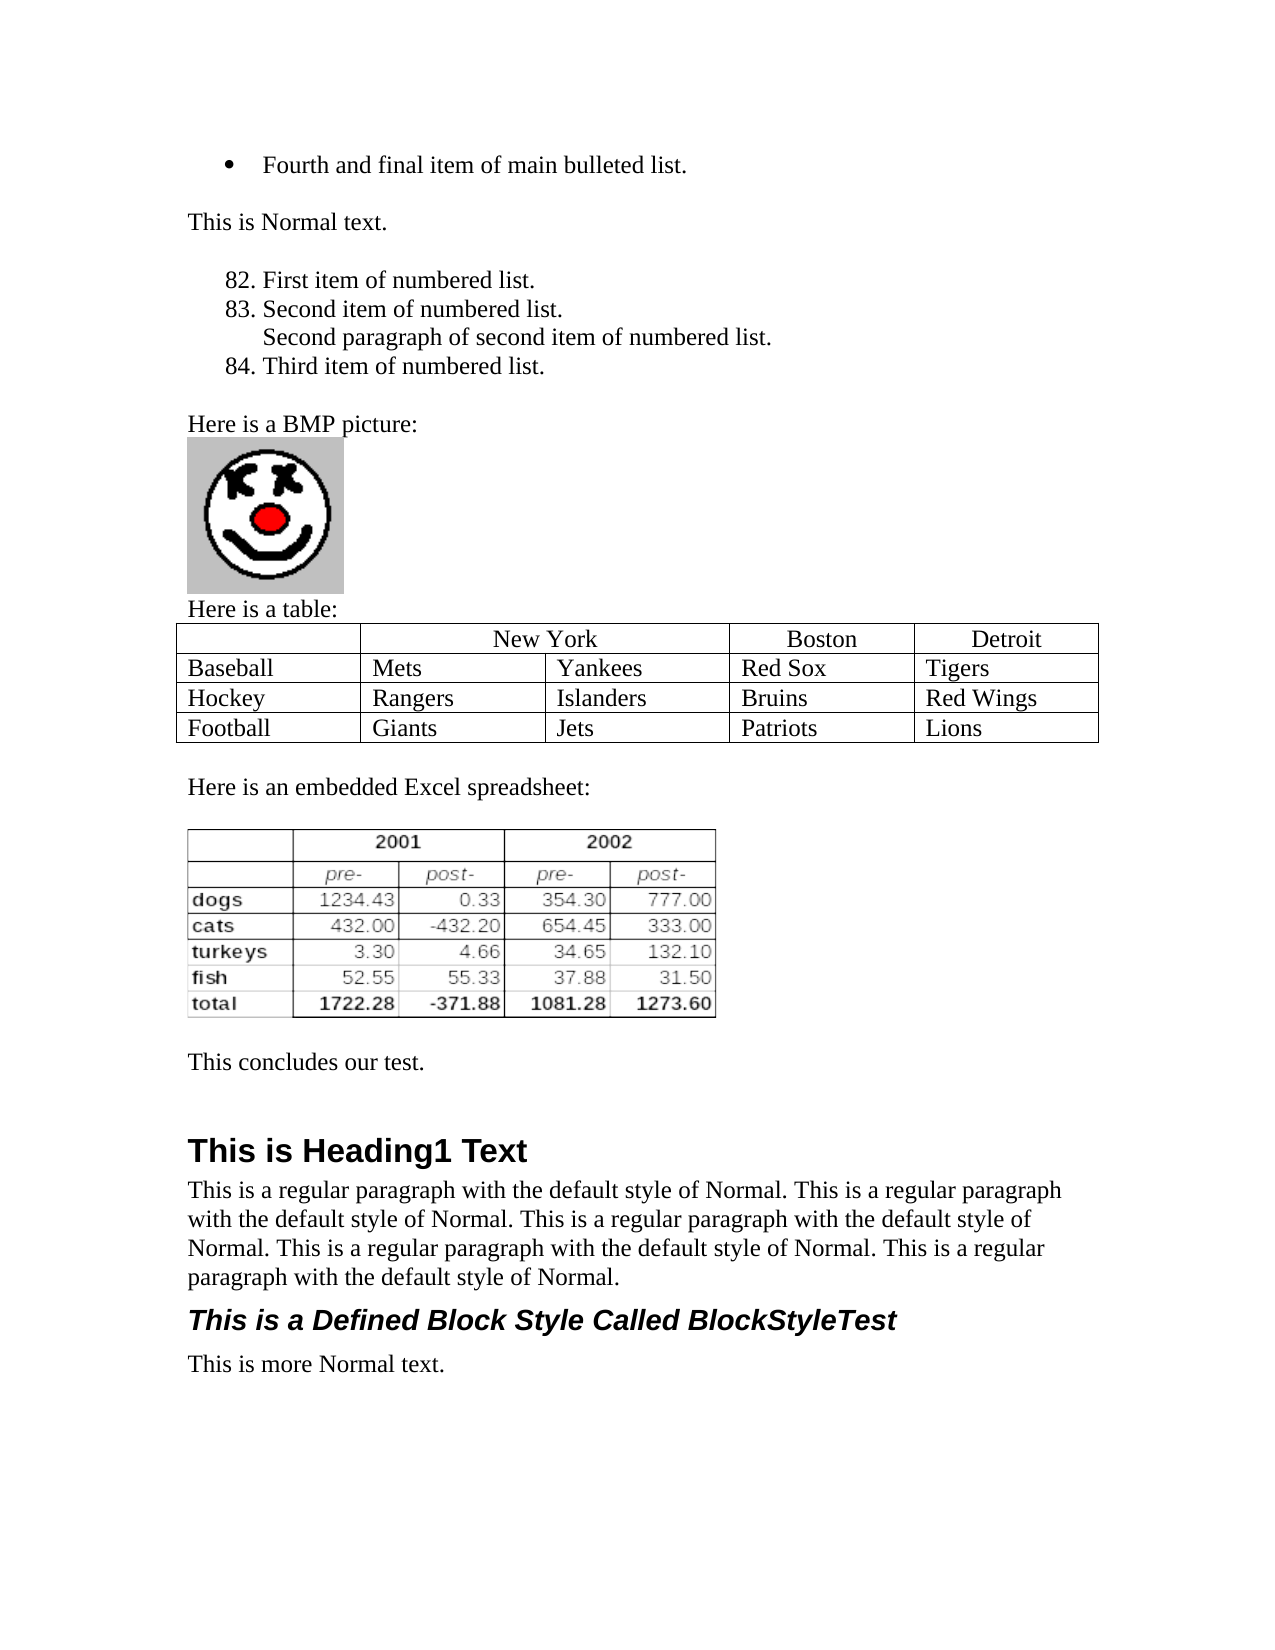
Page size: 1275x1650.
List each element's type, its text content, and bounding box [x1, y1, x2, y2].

table_header [177, 624, 360, 652]
picture [187, 437, 344, 594]
text This is more Normal text. [187, 1349, 1087, 1378]
table_cell Tigers [915, 654, 1098, 682]
text Second paragraph of second item of numbered list. [262, 322, 1087, 351]
text This is a regular paragraph with the default style of Normal. This is a regular paragraph with the default style of Normal. This is a regular paragraph with the default style of Normal. This is a regular paragraph with the default style of Normal. This is a regular paragraph with the default style of Normal. [187, 1175, 1087, 1290]
table_cell Mets [361, 654, 545, 682]
text This is Normal text. [187, 207, 1087, 236]
list Second item of numbered list. [225, 294, 1087, 322]
table_header Detroit [915, 624, 1098, 652]
text Here is a table: [187, 594, 1087, 623]
table_cell Red Wings [915, 683, 1098, 712]
table_cell Patriots [730, 713, 914, 742]
table_header New York [361, 624, 729, 652]
table_cell Yankees [546, 654, 729, 682]
text This concludes our test. [187, 1047, 1087, 1075]
list Fourth and final item of main bulleted list. [225, 150, 1087, 179]
table_cell Football [177, 713, 360, 742]
table_cell Hockey [177, 683, 360, 712]
table_cell Islanders [546, 683, 729, 712]
text Here is a BMP picture: [187, 409, 1087, 437]
table_cell Red Sox [730, 654, 914, 682]
table_header Boston [730, 624, 914, 652]
table_cell Lions [915, 713, 1098, 742]
list First item of numbered list. [225, 265, 1087, 294]
text Here is an embedded Excel spreadsheet: [187, 772, 1087, 800]
table_cell Bruins [730, 683, 914, 712]
table_cell Baseball [177, 654, 360, 682]
subtitle This is Heading1 Text [187, 1131, 1087, 1169]
table_cell Giants [361, 713, 545, 742]
text This is a Defined Block Style Called BlockStyleTest [187, 1303, 1087, 1336]
table_cell Jets [546, 713, 729, 742]
table_cell Rangers [361, 683, 545, 712]
list Third item of numbered list. [225, 351, 1087, 380]
